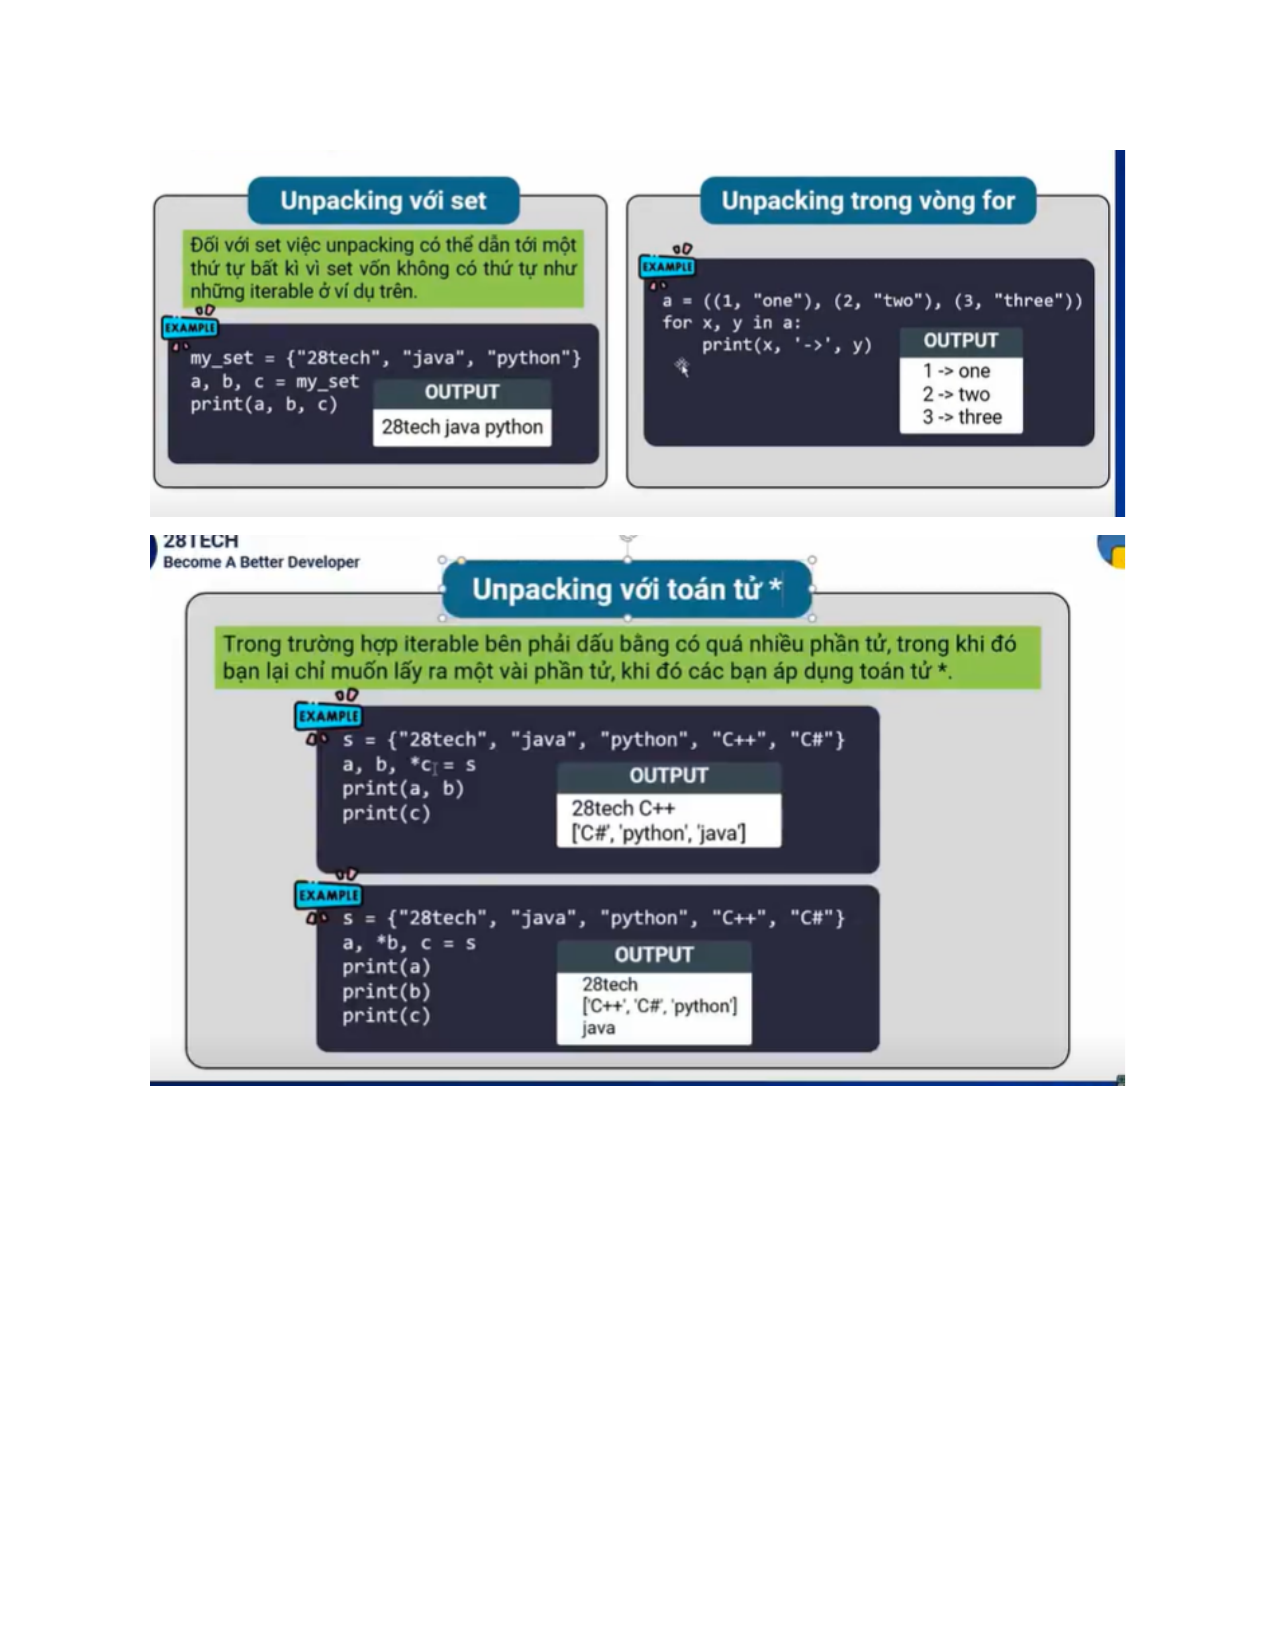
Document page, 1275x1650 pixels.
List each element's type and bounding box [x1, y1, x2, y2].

picture [150, 150, 1125, 517]
picture [150, 535, 1125, 1086]
